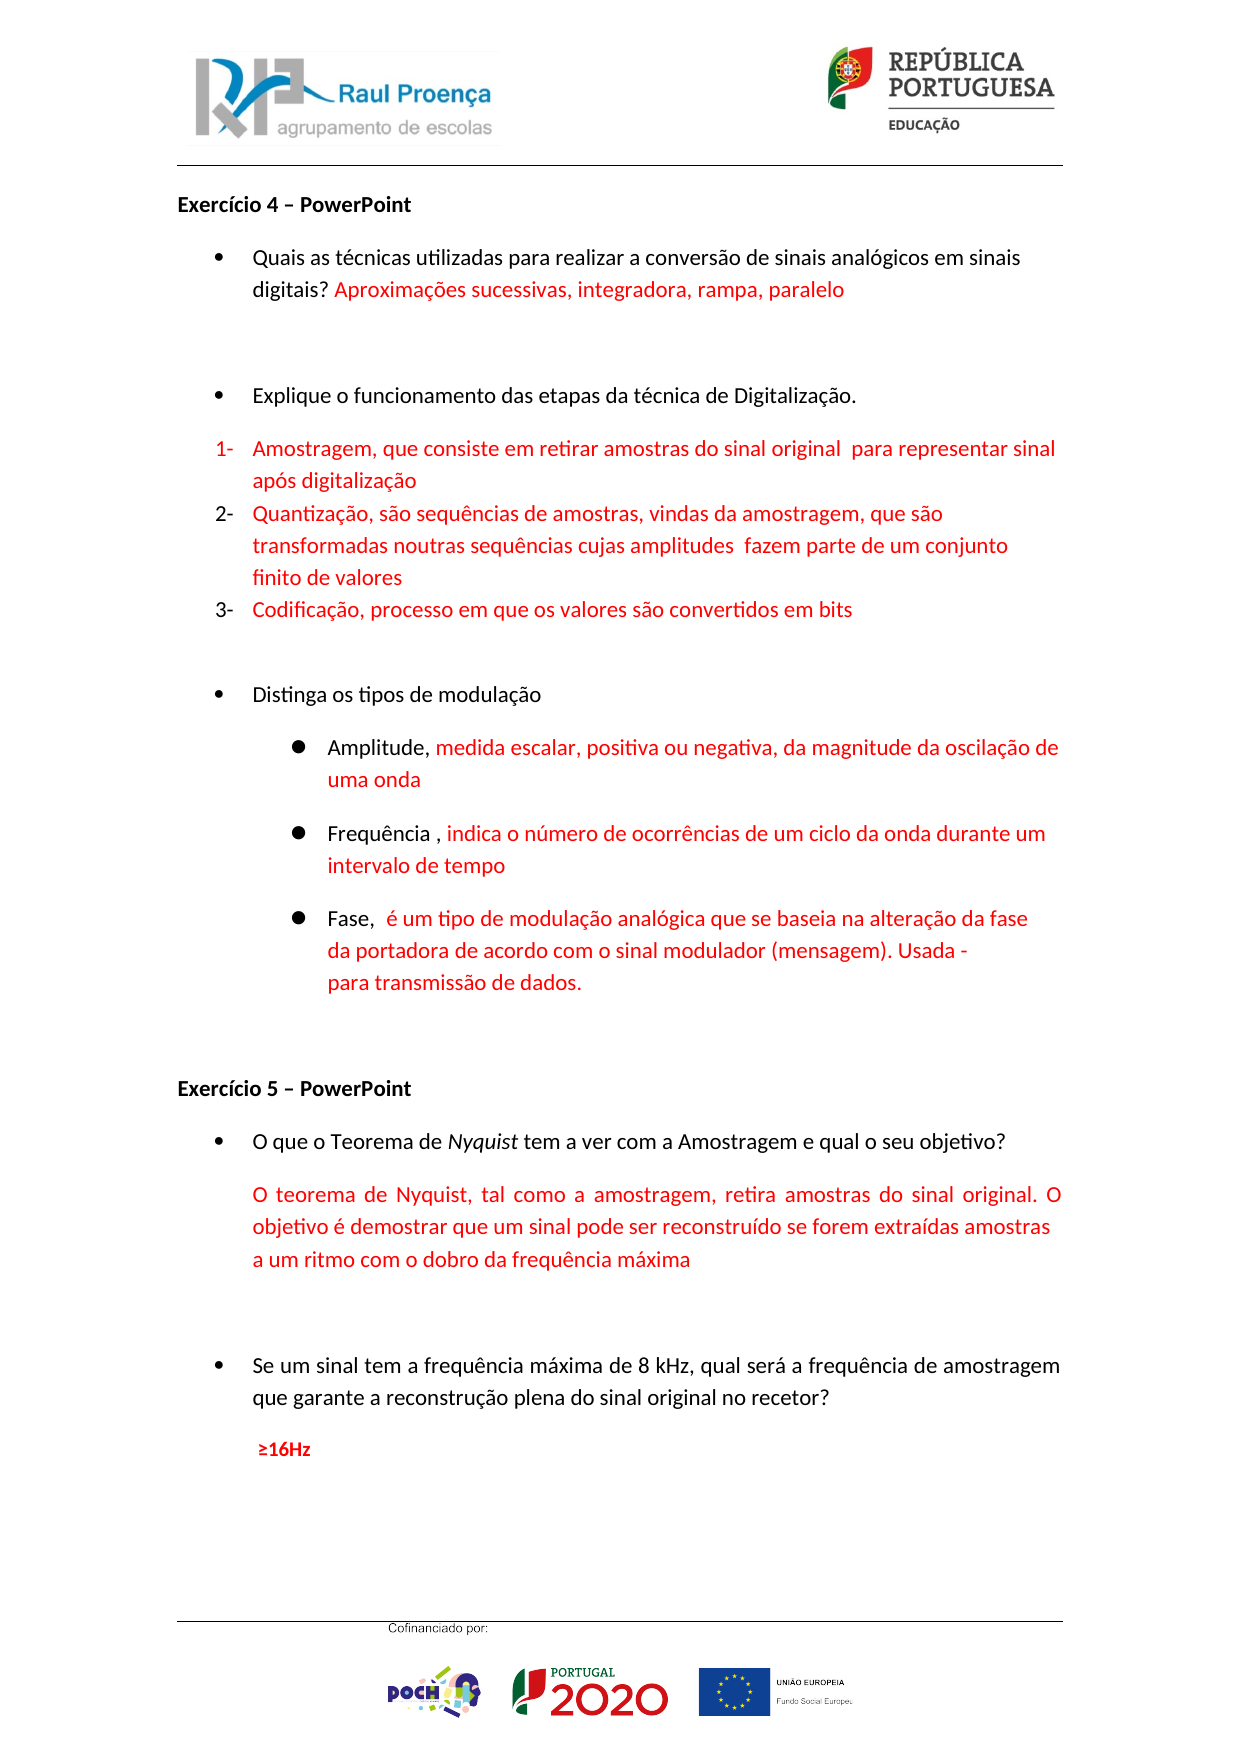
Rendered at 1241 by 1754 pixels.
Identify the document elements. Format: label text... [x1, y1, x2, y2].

list Amplitude, medida escalar, positiva ou negativa, da magnitude da oscilação de uma onda [290, 733, 1063, 794]
text Exercício 5 – PowerPoint [177, 1074, 1063, 1102]
list Se um sinal tem a frequência máxima de 8 kHz, qual será a frequência de amostragem que garante a reconstrução plena do sinal original no recetor? [215, 1351, 1063, 1411]
picture [819, 37, 1064, 139]
list Amostragem, que consiste em retirar amostras do sinal original para representar sinal após digitalização [215, 434, 1063, 494]
list Quais as técnicas utilizadas para realizar a conversão de sinais analógicos em sinais digitais? Aproximações sucessivas, integradora, rampa, paralelo [215, 243, 1063, 303]
picture [187, 51, 502, 146]
list Distinga os tipos de modulação [215, 680, 1063, 708]
list Frequência , indica o número de ocorrências de um ciclo da onda durante um intervalo de tempo [290, 819, 1063, 879]
text O teorema de Nyquist, tal como a amostragem, retira amostras do sinal original. O objetivo é demostrar que um sinal pode ser reconstruído se forem extraídas amostras a um ritmo com o dobro da frequência máxima [252, 1180, 1063, 1273]
text ≥16Hz [252, 1436, 1063, 1461]
list Codificação, processo em que os valores são convertidos em bits [215, 595, 1063, 623]
list Explique o funcionamento das etapas da técnica de Digitalização. [215, 381, 1063, 409]
text Exercício 4 – PowerPoint [177, 190, 1063, 218]
list Fase, é um tipo de modulação analógica que se baseia na alteração da fase da portadora de acordo com o sinal modulador (mensagem). Usada -para transmissão de dados. [290, 904, 1063, 996]
list Quantização, são sequências de amostras, vindas da amostragem, que são transformadas noutras sequências cujas amplitudes fazem parte de um conjunto finito de valores [215, 499, 1063, 591]
picture [388, 1623, 853, 1718]
list O que o Teorema de Nyquist tem a ver com a Amostragem e qual o seu objetivo? [215, 1127, 1063, 1155]
